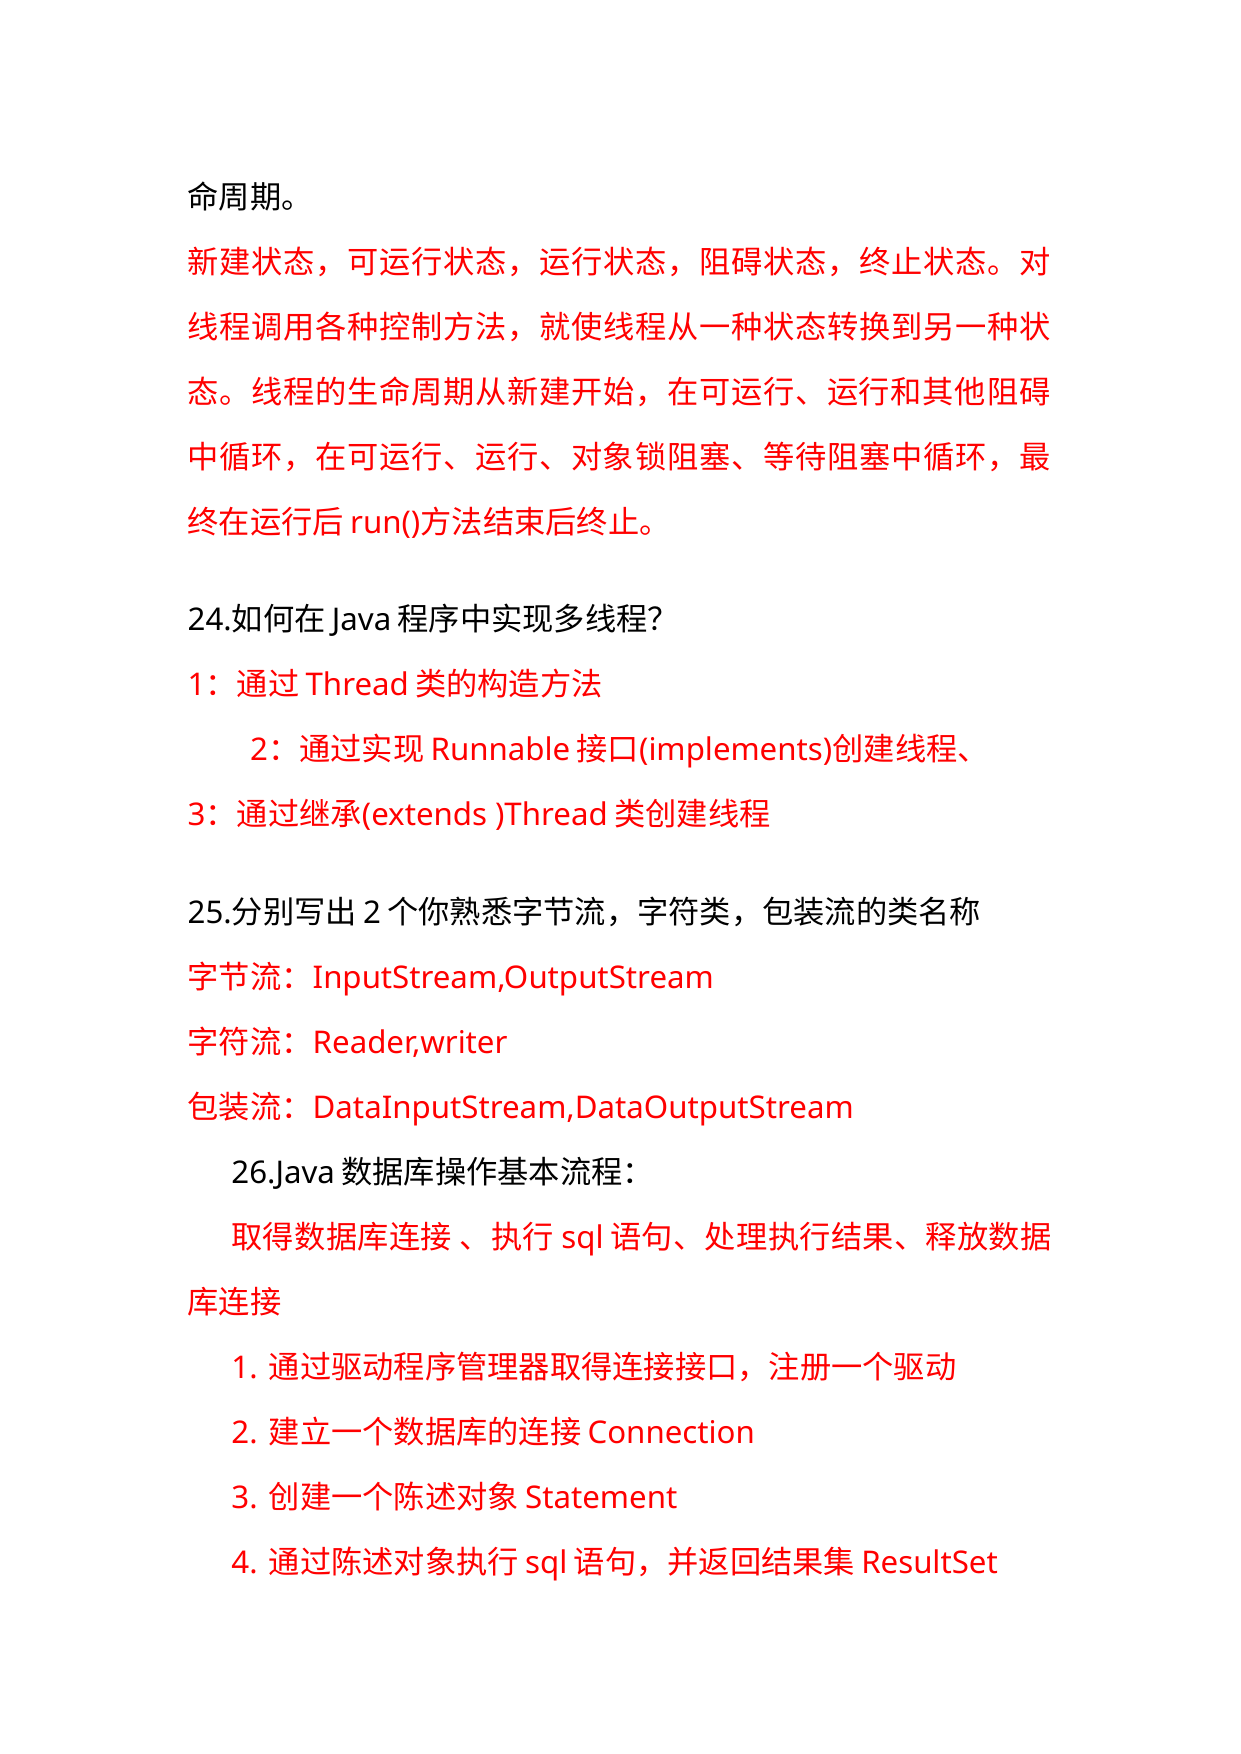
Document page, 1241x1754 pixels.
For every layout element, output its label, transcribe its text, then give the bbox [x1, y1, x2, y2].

text 2：通过实现Runnable接口(implements)创建线程、 [187, 714, 1053, 779]
text 24.如何在Java程序中实现多线程？ [187, 584, 1053, 649]
text 新建状态，可运行状态，运行状态，阻碍状态，终止状态。对线程调用各种控制方法，就使线程从一种状态转换到另一种状态。线程的生命周期从新建开始，在可运行、运行和其他阻碍中循环，在可运行、运行、对象锁阻塞、等待阻塞中循环，最终在运行后run()方法结束后终止。 [187, 227, 1053, 584]
list 建立一个数据库的连接Connection [231, 1397, 1053, 1462]
text 包装流：DataInputStream,DataOutputStream [187, 1072, 1053, 1137]
list 通过陈述对象执行sql语句，并返回结果集ResultSet [231, 1527, 1053, 1592]
list 创建一个陈述对象Statement [231, 1462, 1053, 1527]
text 25.分别写出2个你熟悉字节流，字符类，包装流的类名称 字节流：InputStream,OutputStream [187, 877, 1053, 1007]
text 取得数据库连接 、执行sql语句、处理执行结果、释放数据库连接 [187, 1202, 1053, 1332]
list 通过驱动程序管理器取得连接接口，注册一个驱动 [231, 1332, 1053, 1397]
text 1：通过Thread类的构造方法 [187, 649, 1053, 714]
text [187, 162, 1053, 227]
text 3：通过继承(extends )Thread类创建线程 [187, 779, 1053, 877]
text 字符流：Reader,writer [187, 1007, 1053, 1072]
text 26.Java数据库操作基本流程： [187, 1137, 1053, 1202]
